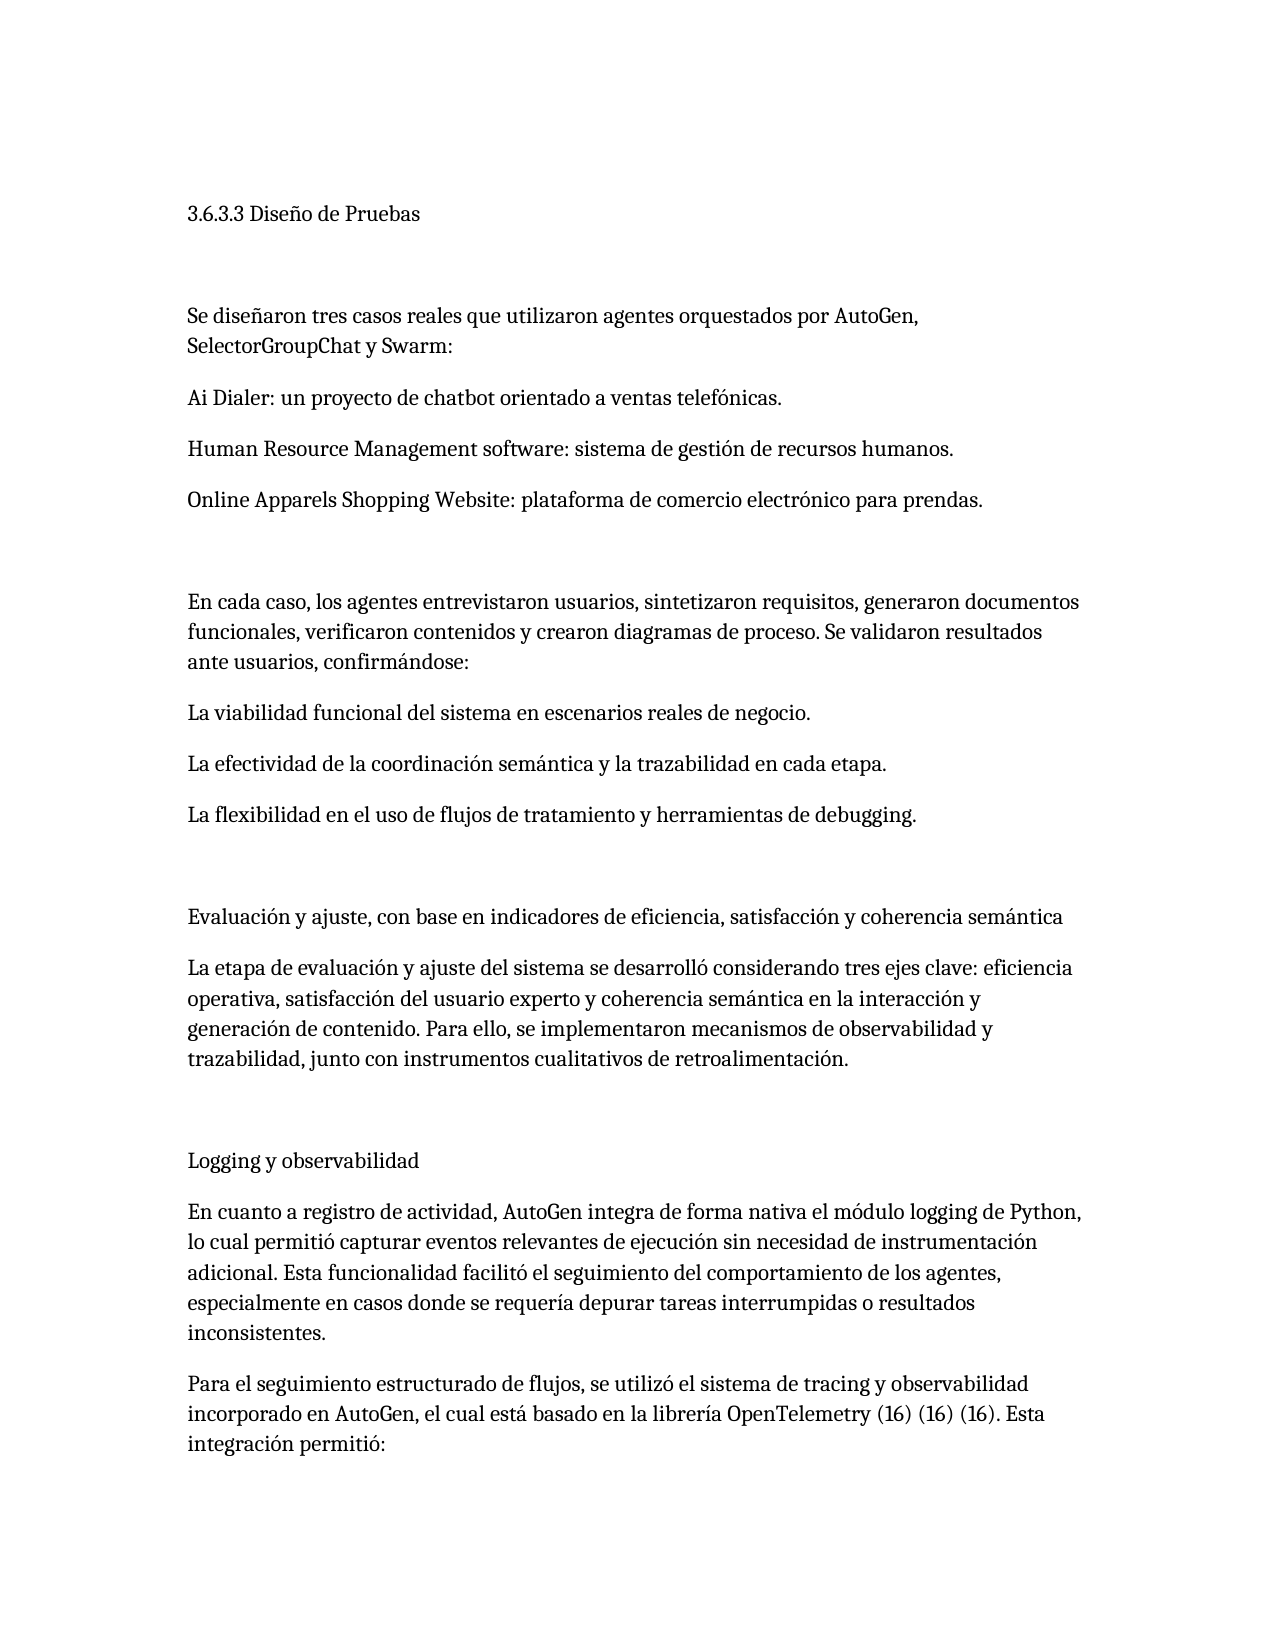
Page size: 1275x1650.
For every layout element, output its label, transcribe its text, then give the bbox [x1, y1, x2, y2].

text 3.6.3.3 Diseño de Pruebas [187, 201, 1087, 227]
text Para el seguimiento estructurado de flujos, se utilizó el sistema de tracing y observabilidad incorporado en AutoGen, el cual está basado en la librería OpenTelemetry (16) (16) (16). Esta integración permitió: [187, 1371, 1087, 1458]
text Online Apparels Shopping Website: plataforma de comercio electrónico para prendas. [187, 486, 1087, 513]
text La viabilidad funcional del sistema en escenarios reales de negocio. [187, 700, 1087, 726]
text Se diseñaron tres casos reales que utilizaron agentes orquestados por AutoGen, SelectorGroupChat y Swarm: [187, 303, 1087, 360]
text Logging y observabilidad [187, 1148, 1087, 1174]
text En cuanto a registro de actividad, AutoGen integra de forma nativa el módulo logging de Python, lo cual permitió capturar eventos relevantes de ejecución sin necesidad de instrumentación adicional. Esta funcionalidad facilitó el seguimiento del comportamiento de los agentes, especialmente en casos donde se requería depurar tareas interrumpidas o resultados inconsistentes. [187, 1199, 1087, 1346]
text Ai Dialer: un proyecto de chatbot orientado a ventas telefónicas. [187, 384, 1087, 411]
text La efectividad de la coordinación semántica y la trazabilidad en cada etapa. [187, 751, 1087, 777]
text La etapa de evaluación y ajuste del sistema se desarrolló considerando tres ejes clave: eficiencia operativa, satisfacción del usuario experto y coherencia semántica en la interacción y generación de contenido. Para ello, se implementaron mecanismos de observabilidad y trazabilidad, junto con instrumentos cualitativos de retroalimentación. [187, 955, 1087, 1072]
text En cada caso, los agentes entrevistaron usuarios, sintetizaron requisitos, generaron documentos funcionales, verificaron contenidos y crearon diagramas de proceso. Se validaron resultados ante usuarios, confirmándose: [187, 588, 1087, 675]
text Evaluación y ajuste, con base en indicadores de eficiencia, satisfacción y coherencia semántica [187, 904, 1087, 931]
text Human Resource Management software: sistema de gestión de recursos humanos. [187, 435, 1087, 462]
text La flexibilidad en el uso de flujos de tratamiento y herramientas de debugging. [187, 802, 1087, 828]
